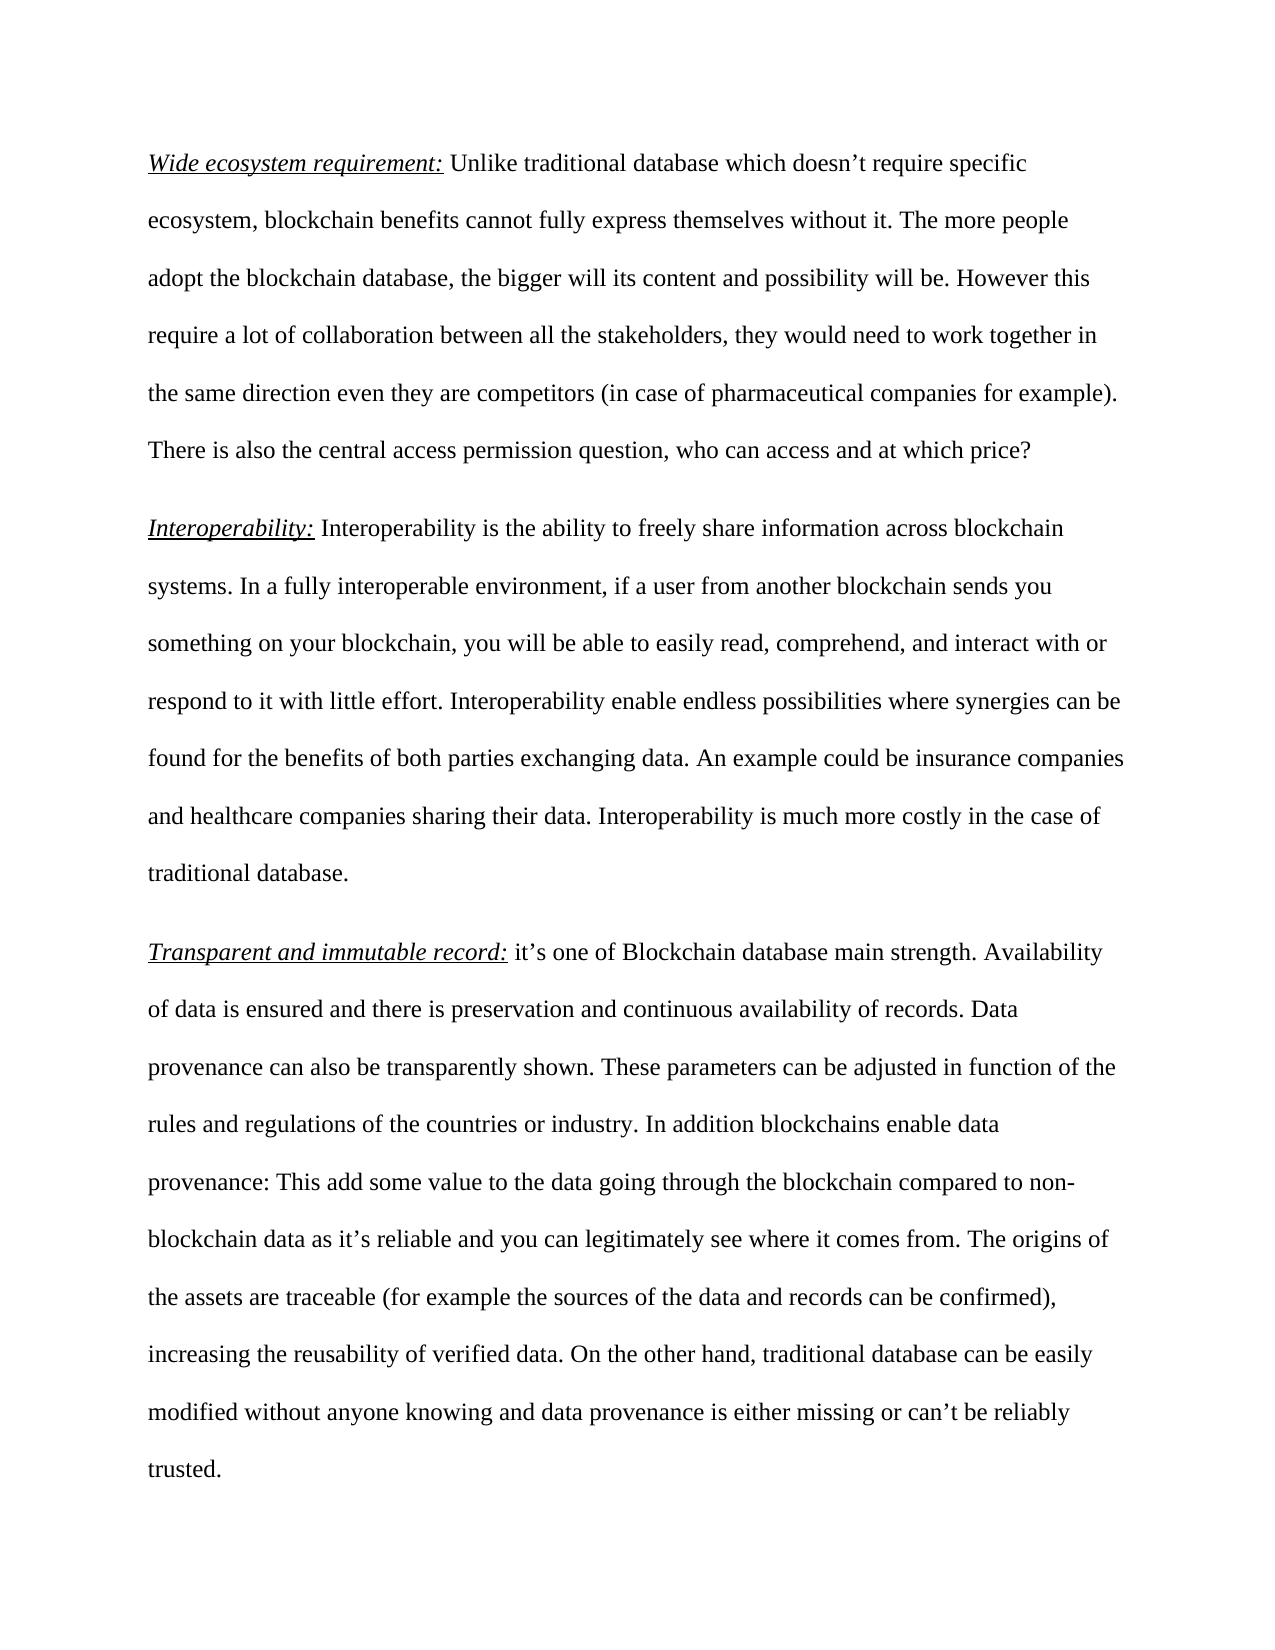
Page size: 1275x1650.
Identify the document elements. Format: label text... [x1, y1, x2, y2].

text Wide ecosystem requirement: Unlike traditional database which doesn’t require specific ecosystem, blockchain benefits cannot fully express themselves without it. The more people adopt the blockchain database, the bigger will its content and possibility will be. However this require a lot of collaboration between all the stakeholders, they would need to work together in the same direction even they are competitors (in case of pharmaceutical companies for example). There is also the central access permission question, who can access and at which price? [148, 148, 1127, 464]
text Interoperability: Interoperability is the ability to freely share information across blockchain systems. In a fully interoperable environment, if a user from another blockchain sends you something on your blockchain, you will be able to easily read, comprehend, and interact with or respond to it with little effort. Interoperability enable endless possibilities where synergies can be found for the benefits of both parties exchanging data. An example could be insurance companies and healthcare companies sharing their data. Interoperability is much more costly in the case of traditional database. [148, 513, 1127, 887]
text Transparent and immutable record: it’s one of Blockchain database main strength. Availability of data is ensured and there is preservation and continuous availability of records. Data provenance can also be transparently shown. These parameters can be adjusted in function of the rules and regulations of the countries or industry. In addition blockchains enable data provenance: This add some value to the data going through the blockchain compared to non-blockchain data as it’s reliable and you can legitimately see where it comes from. The origins of the assets are traceable (for example the sources of the data and records can be confirmed), increasing the reusability of verified data. On the other hand, traditional database can be easily modified without anyone knowing and data provenance is either missing or can’t be reliably trusted. [148, 937, 1127, 1483]
